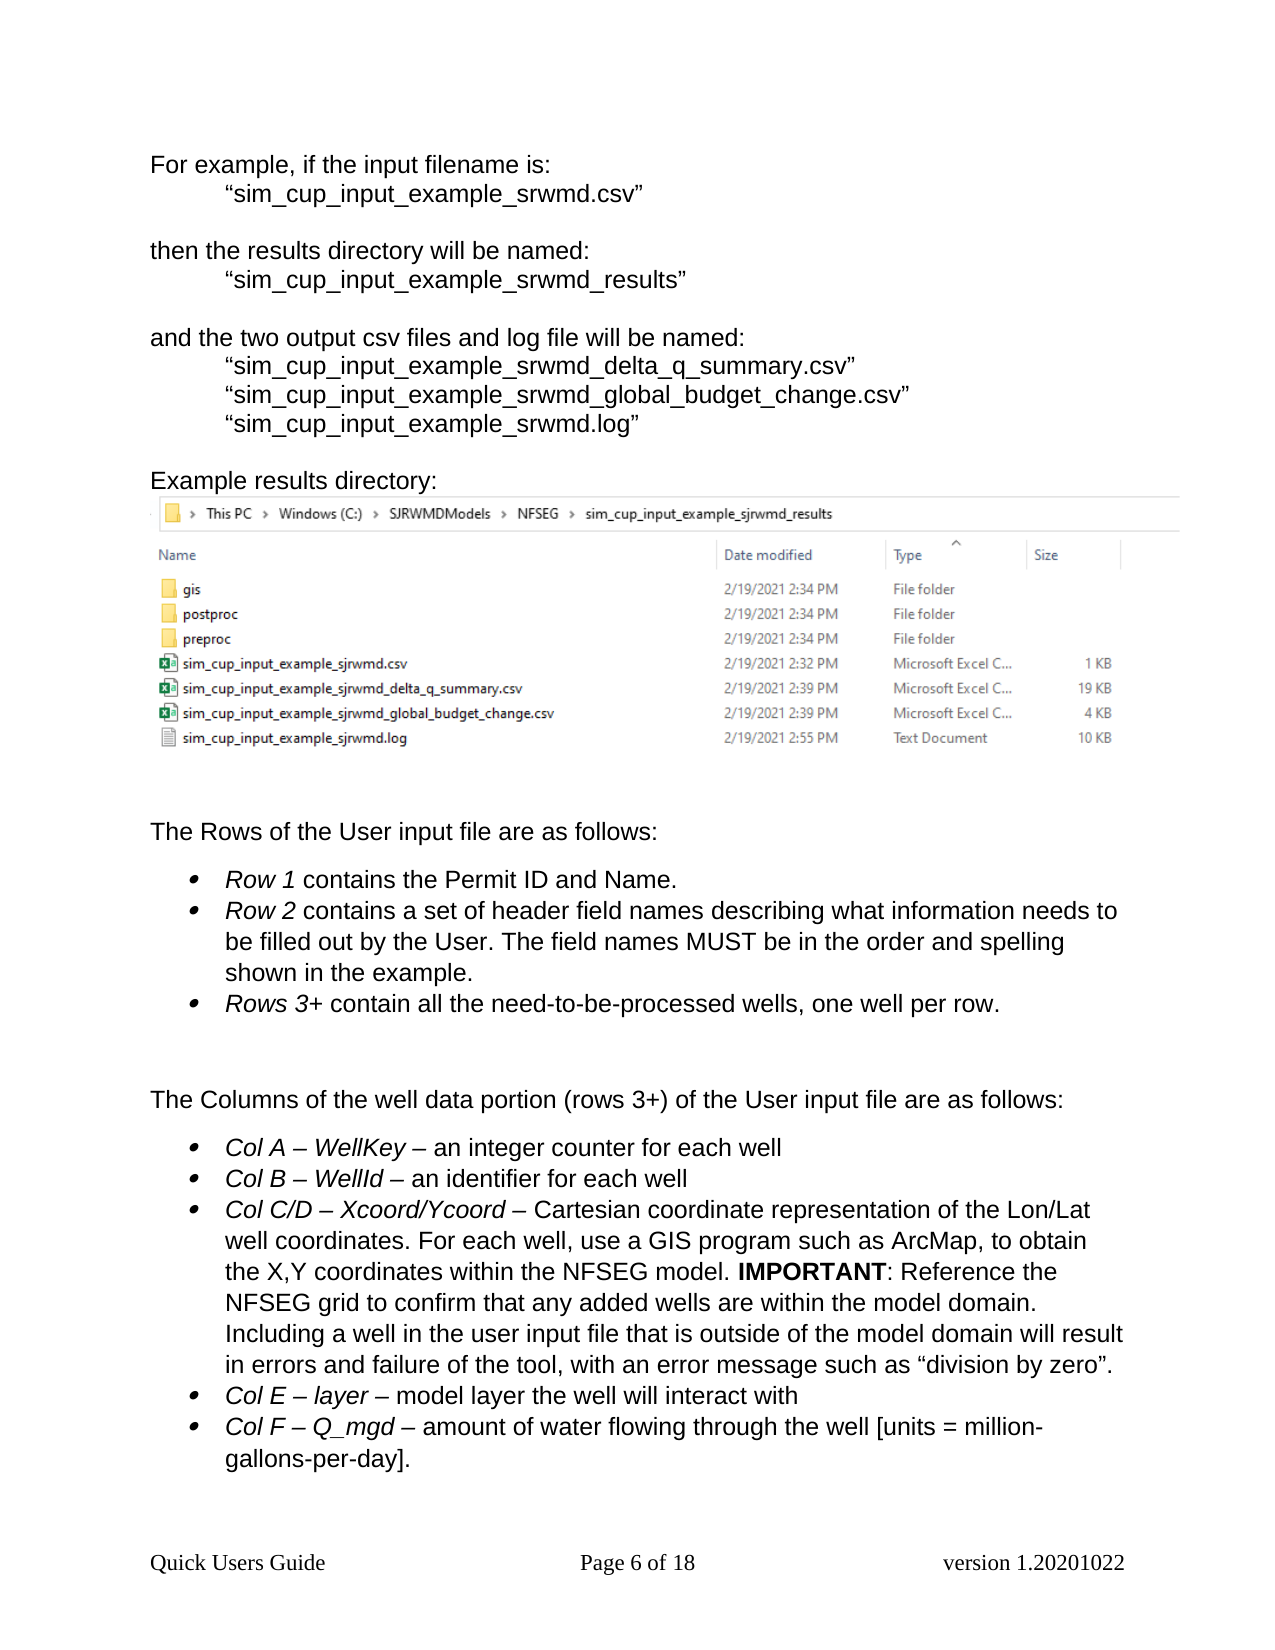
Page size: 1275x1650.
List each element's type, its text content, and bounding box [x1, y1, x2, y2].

text “sim_cup_input_example_srwmd.log” [225, 409, 1125, 437]
list Row 1 contains the Permit ID and Name. [187, 865, 1125, 894]
picture [150, 495, 1180, 789]
text “sim_cup_input_example_srwmd_delta_q_summary.csv” [225, 351, 1125, 380]
text “sim_cup_input_example_srwmd_results” [150, 265, 1125, 294]
list Col A – WellKey – an integer counter for each well [187, 1133, 1125, 1161]
text and the two output csv files and log file will be named: [150, 322, 1125, 351]
list Row 2 contains a set of header field names describing what information needs to be filled out by the User. The field names MUST be in the order and spelling shown in the example. [187, 896, 1125, 987]
text “sim_cup_input_example_srwmd_global_budget_change.csv” [225, 380, 1125, 409]
text The Columns of the well data portion (rows 3+) of the User input file are as follows: [150, 1085, 1125, 1114]
list Col B – WellId – an identifier for each well [187, 1164, 1125, 1193]
list Col E – layer – model layer the well will interact with [187, 1381, 1125, 1410]
text “sim_cup_input_example_srwmd.csv” [150, 179, 1125, 207]
list Rows 3+ contain all the need-to-be-processed wells, one well per row. [187, 989, 1125, 1018]
text For example, if the input filename is: [150, 150, 1125, 179]
text The Rows of the User input file are as follows: [150, 817, 1125, 846]
text Example results directory: [150, 466, 1125, 495]
list Col F – Q_mgd – amount of water flowing through the well [units = million-gallons-per-day]. [187, 1412, 1125, 1472]
text then the results directory will be named: [150, 236, 1125, 265]
